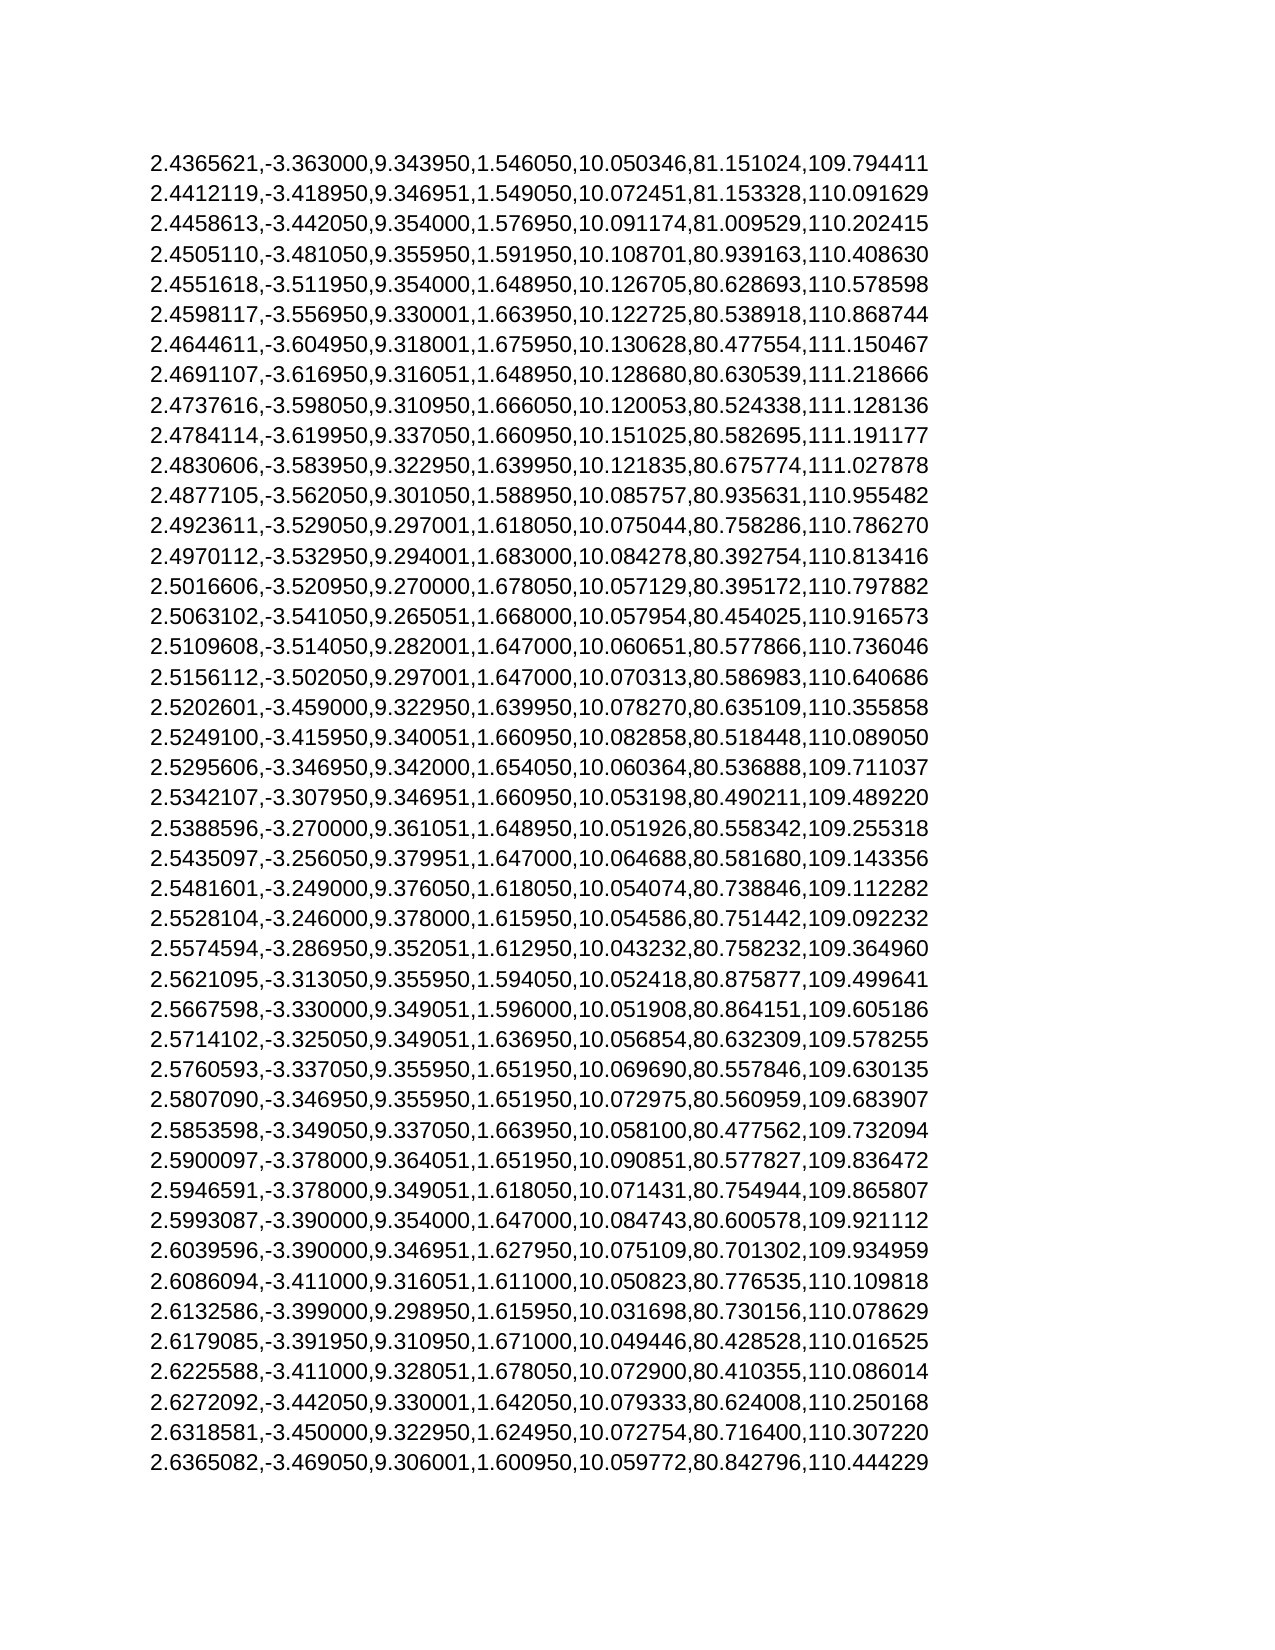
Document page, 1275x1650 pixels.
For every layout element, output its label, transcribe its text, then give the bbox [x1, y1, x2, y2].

text 2.5667598,-3.330000,9.349051,1.596000,10.051908,80.864151,109.605186 [150, 996, 1125, 1022]
text 2.4877105,-3.562050,9.301050,1.588950,10.085757,80.935631,110.955482 [150, 482, 1125, 509]
text 2.5481601,-3.249000,9.376050,1.618050,10.054074,80.738846,109.112282 [150, 875, 1125, 901]
text 2.5574594,-3.286950,9.352051,1.612950,10.043232,80.758232,109.364960 [150, 935, 1125, 962]
text 2.6318581,-3.450000,9.322950,1.624950,10.072754,80.716400,110.307220 [150, 1419, 1125, 1445]
text 2.6132586,-3.399000,9.298950,1.615950,10.031698,80.730156,110.078629 [150, 1298, 1125, 1324]
text 2.6179085,-3.391950,9.310950,1.671000,10.049446,80.428528,110.016525 [150, 1328, 1125, 1354]
text 2.4551618,-3.511950,9.354000,1.648950,10.126705,80.628693,110.578598 [150, 271, 1125, 297]
text 2.5249100,-3.415950,9.340051,1.660950,10.082858,80.518448,110.089050 [150, 724, 1125, 750]
text 2.5714102,-3.325050,9.349051,1.636950,10.056854,80.632309,109.578255 [150, 1026, 1125, 1052]
text 2.4644611,-3.604950,9.318001,1.675950,10.130628,80.477554,111.150467 [150, 331, 1125, 358]
text 2.4970112,-3.532950,9.294001,1.683000,10.084278,80.392754,110.813416 [150, 543, 1125, 569]
text 2.5760593,-3.337050,9.355950,1.651950,10.069690,80.557846,109.630135 [150, 1056, 1125, 1083]
text 2.5435097,-3.256050,9.379951,1.647000,10.064688,80.581680,109.143356 [150, 845, 1125, 871]
text 2.4737616,-3.598050,9.310950,1.666050,10.120053,80.524338,111.128136 [150, 392, 1125, 418]
text 2.5063102,-3.541050,9.265051,1.668000,10.057954,80.454025,110.916573 [150, 603, 1125, 629]
text 2.4458613,-3.442050,9.354000,1.576950,10.091174,81.009529,110.202415 [150, 210, 1125, 237]
text 2.4412119,-3.418950,9.346951,1.549050,10.072451,81.153328,110.091629 [150, 180, 1125, 207]
text 2.6086094,-3.411000,9.316051,1.611000,10.050823,80.776535,110.109818 [150, 1268, 1125, 1294]
text 2.4923611,-3.529050,9.297001,1.618050,10.075044,80.758286,110.786270 [150, 512, 1125, 539]
text 2.5900097,-3.378000,9.364051,1.651950,10.090851,80.577827,109.836472 [150, 1147, 1125, 1173]
text 2.4784114,-3.619950,9.337050,1.660950,10.151025,80.582695,111.191177 [150, 422, 1125, 448]
text 2.6365082,-3.469050,9.306001,1.600950,10.059772,80.842796,110.444229 [150, 1449, 1125, 1475]
text 2.6272092,-3.442050,9.330001,1.642050,10.079333,80.624008,110.250168 [150, 1388, 1125, 1415]
text 2.4598117,-3.556950,9.330001,1.663950,10.122725,80.538918,110.868744 [150, 301, 1125, 327]
text 2.4505110,-3.481050,9.355950,1.591950,10.108701,80.939163,110.408630 [150, 241, 1125, 267]
text 2.5109608,-3.514050,9.282001,1.647000,10.060651,80.577866,110.736046 [150, 633, 1125, 660]
text 2.5621095,-3.313050,9.355950,1.594050,10.052418,80.875877,109.499641 [150, 966, 1125, 992]
text 2.5202601,-3.459000,9.322950,1.639950,10.078270,80.635109,110.355858 [150, 694, 1125, 720]
text 2.5016606,-3.520950,9.270000,1.678050,10.057129,80.395172,110.797882 [150, 573, 1125, 599]
text 2.4691107,-3.616950,9.316051,1.648950,10.128680,80.630539,111.218666 [150, 361, 1125, 388]
text 2.6039596,-3.390000,9.346951,1.627950,10.075109,80.701302,109.934959 [150, 1237, 1125, 1264]
text 2.5993087,-3.390000,9.354000,1.647000,10.084743,80.600578,109.921112 [150, 1207, 1125, 1234]
text 2.5807090,-3.346950,9.355950,1.651950,10.072975,80.560959,109.683907 [150, 1086, 1125, 1113]
text 2.5342107,-3.307950,9.346951,1.660950,10.053198,80.490211,109.489220 [150, 784, 1125, 811]
text 2.5853598,-3.349050,9.337050,1.663950,10.058100,80.477562,109.732094 [150, 1117, 1125, 1143]
text 2.6225588,-3.411000,9.328051,1.678050,10.072900,80.410355,110.086014 [150, 1358, 1125, 1385]
text 2.5295606,-3.346950,9.342000,1.654050,10.060364,80.536888,109.711037 [150, 754, 1125, 781]
text 2.5528104,-3.246000,9.378000,1.615950,10.054586,80.751442,109.092232 [150, 905, 1125, 932]
text 2.4830606,-3.583950,9.322950,1.639950,10.121835,80.675774,111.027878 [150, 452, 1125, 478]
text 2.5946591,-3.378000,9.349051,1.618050,10.071431,80.754944,109.865807 [150, 1177, 1125, 1203]
text 2.4365621,-3.363000,9.343950,1.546050,10.050346,81.151024,109.794411 [150, 150, 1125, 176]
text 2.5388596,-3.270000,9.361051,1.648950,10.051926,80.558342,109.255318 [150, 814, 1125, 841]
text 2.5156112,-3.502050,9.297001,1.647000,10.070313,80.586983,110.640686 [150, 663, 1125, 690]
